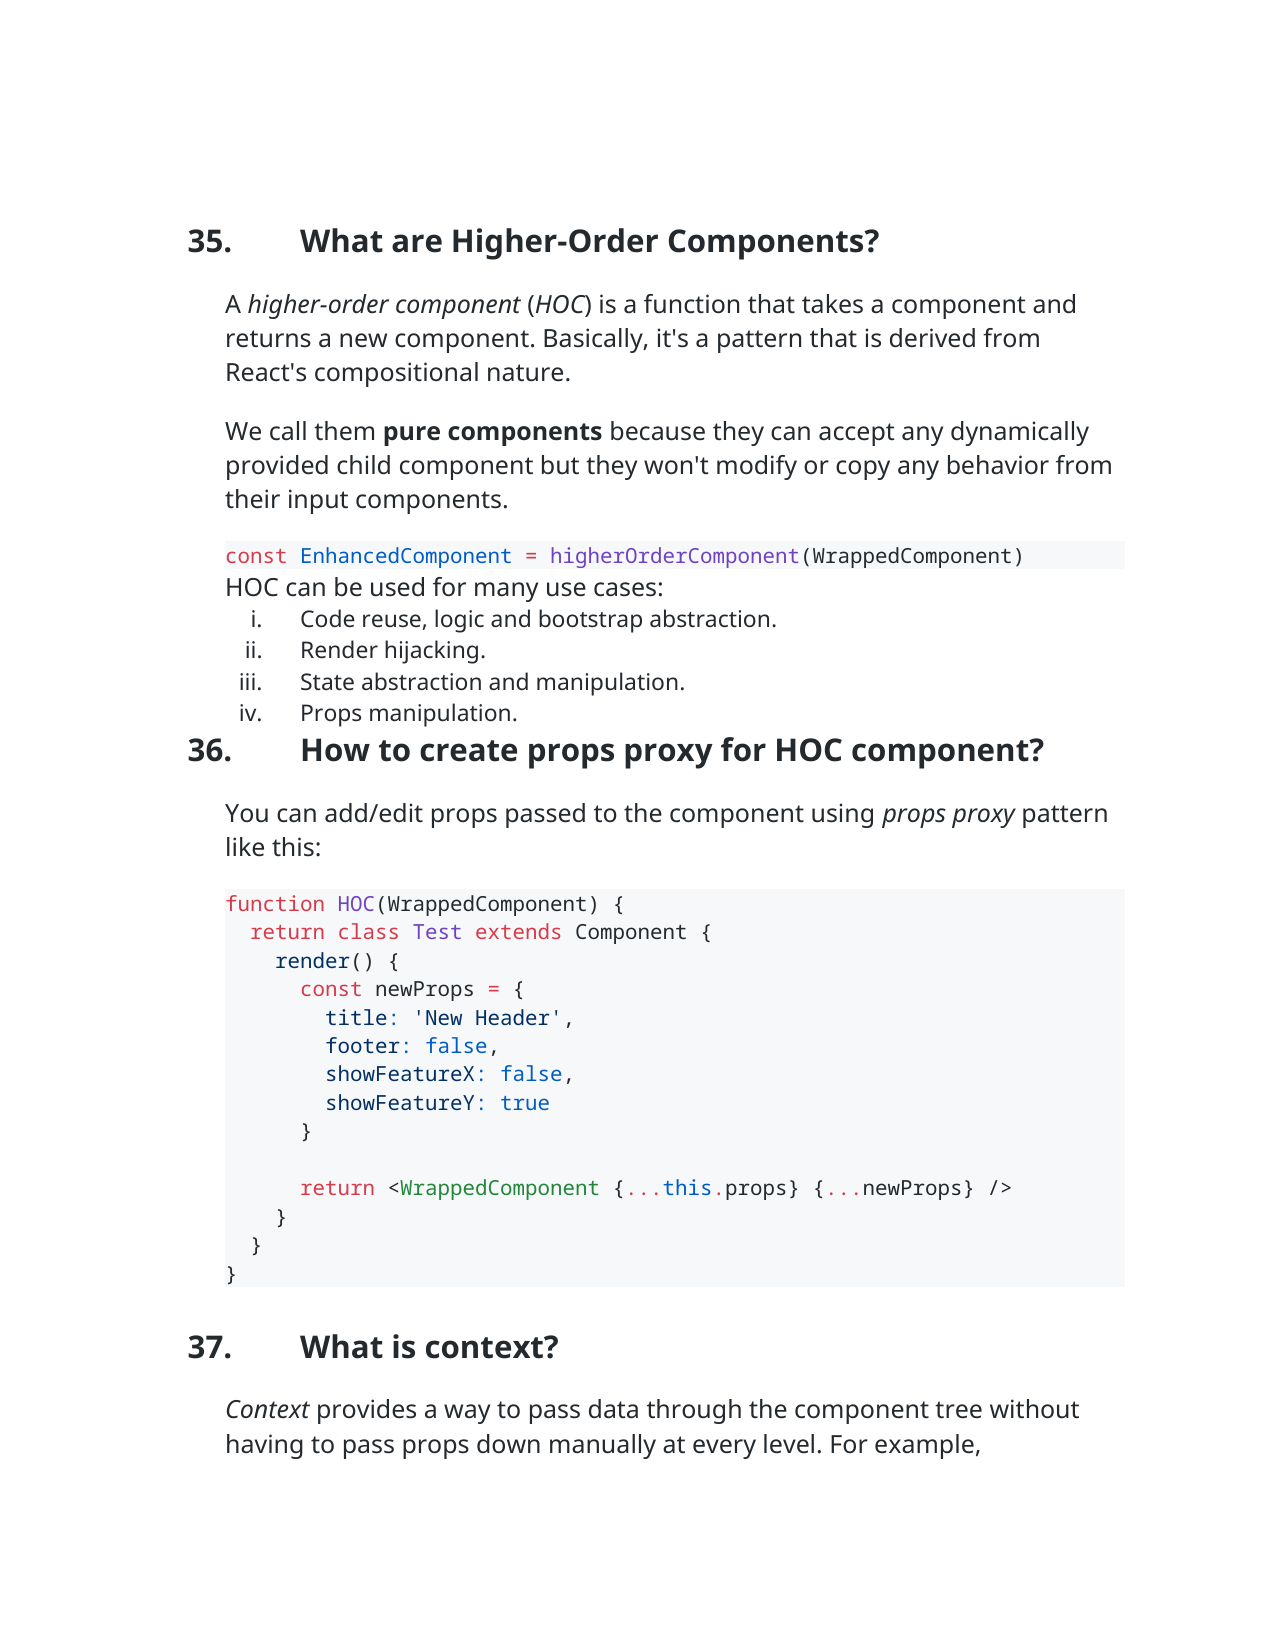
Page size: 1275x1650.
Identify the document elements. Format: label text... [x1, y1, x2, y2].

text } [225, 1259, 1125, 1287]
text } [225, 1202, 1125, 1230]
text showFeatureX: false, [225, 1059, 1125, 1088]
subtitle How to create props proxy for HOC component? [187, 728, 1125, 771]
text A higher-order component (HOC) is a function that takes a component and returns a new component. Basically, it's a pattern that is derived from React's compositional nature. [225, 286, 1125, 388]
subtitle What are Higher-Order Components? [187, 219, 1125, 261]
text We call them pure components because they can accept any dynamically provided child component but they won't modify or copy any behavior from their input components. [225, 413, 1125, 516]
list Props manipulation. [262, 697, 1125, 728]
list Code reuse, logic and bootstrap abstraction. [262, 603, 1125, 634]
text } [225, 1116, 1125, 1145]
text HOC can be used for many use cases: [225, 569, 1125, 603]
text render() { [225, 946, 1125, 974]
text showFeatureY: true [225, 1088, 1125, 1116]
list Render hijacking. [262, 634, 1125, 666]
text function HOC(WrappedComponent) { [225, 889, 1125, 917]
text } [225, 1230, 1125, 1259]
text footer: false, [225, 1031, 1125, 1059]
text title: 'New Header', [225, 1003, 1125, 1031]
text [225, 1392, 1125, 1460]
subtitle What is context? [187, 1324, 1125, 1367]
text You can add/edit props passed to the component using props proxy pattern like this: [225, 796, 1125, 864]
text const newProps = { [225, 974, 1125, 1003]
list State abstraction and manipulation. [262, 666, 1125, 697]
text return class Test extends Component { [225, 917, 1125, 946]
text return <WrappedComponent {...this.props} {...newProps} /> [225, 1173, 1125, 1202]
text const EnhancedComponent = higherOrderComponent(WrappedComponent) [225, 541, 1125, 569]
